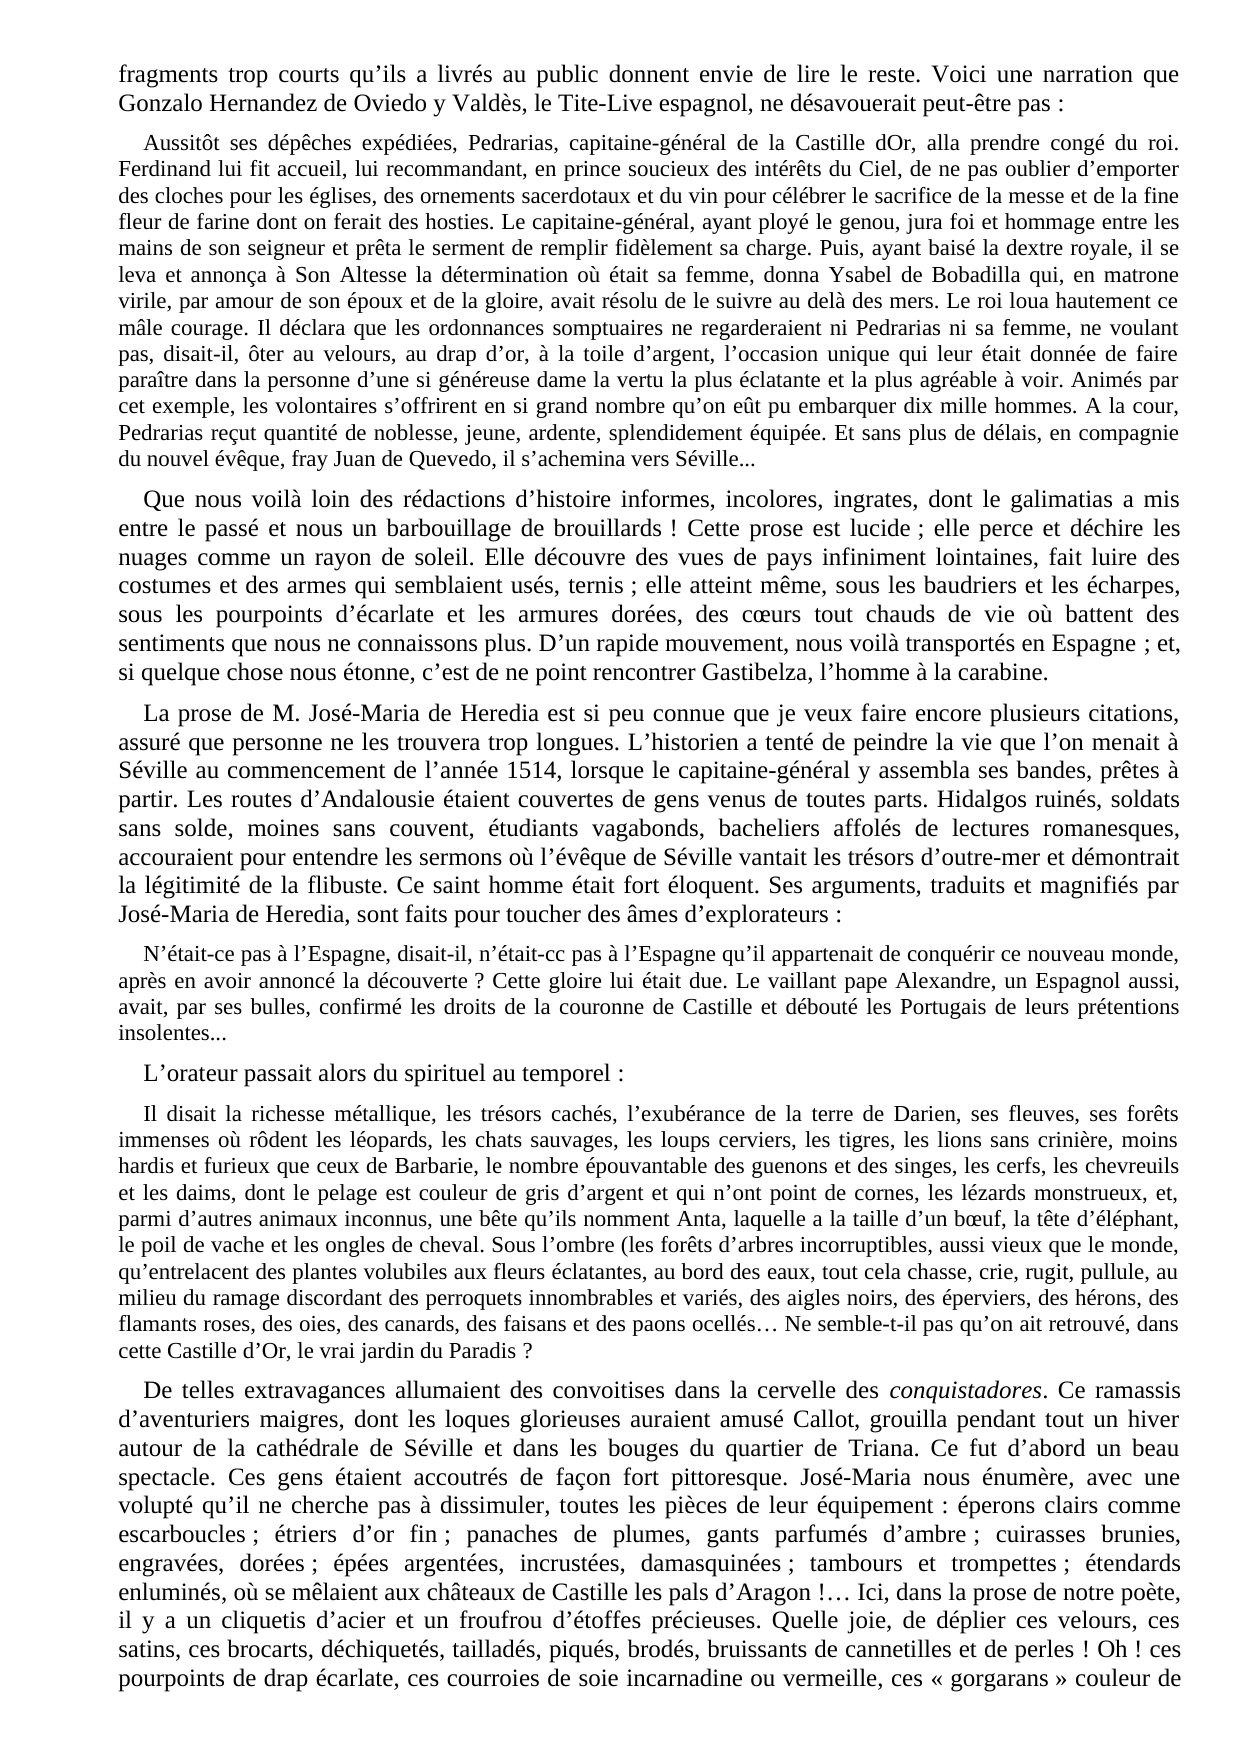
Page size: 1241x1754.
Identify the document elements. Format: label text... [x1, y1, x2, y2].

text La prose de M. José-Maria de Heredia est si peu connue que je veux faire encore plusieurs citations, assuré que personne ne les trouvera trop longues. L’historien a tenté de peindre la vie que l’on menait à Séville au commencement de l’année 1514, lorsque le capitaine-général y assembla ses bandes, prêtes à partir. Les routes d’Andalousie étaient couvertes de gens venus de toutes parts. Hidalgos ruinés, soldats sans solde, moines sans couvent, étudiants vagabonds, bacheliers affolés de lectures romanesques, accouraient pour entendre les sermons où l’évêque de Séville vantait les trésors d’outre-mer et démontrait la légitimité de la flibuste. Ce saint homme était fort éloquent. Ses arguments, traduits et magnifiés par José-Maria de Heredia, sont faits pour toucher des âmes d’explorateurs : [118, 698, 1181, 928]
text N’était-ce pas à l’Espagne, disait-il, n’était-cc pas à l’Espagne qu’il appartenait de conquérir ce nouveau monde, après en avoir annoncé la découverte ? Cette gloire lui était due. Le vaillant pape Alexandre, un Espagnol aussi, avait, par ses bulles, confirmé les droits de la couronne de Castille et débouté les Portugais de leurs prétentions insolentes... [118, 940, 1181, 1046]
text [118, 59, 1181, 117]
text Il disait la richesse métallique, les trésors cachés, l’exubérance de la terre de Darien, ses fleuves, ses forêts immenses où rôdent les léopards, les chats sauvages, les loups cerviers, les tigres, les lions sans crinière, moins hardis et furieux que ceux de Barbarie, le nombre épouvantable des guenons et des singes, les cerfs, les chevreuils et les daims, dont le pelage est couleur de gris d’argent et qui n’ont point de cornes, les lézards monstrueux, et, parmi d’autres animaux inconnus, une bête qu’ils nomment Anta, laquelle a la taille d’un bœuf, la tête d’éléphant, le poil de vache et les ongles de cheval. Sous l’ombre (les forêts d’arbres incorruptibles, aussi vieux que le monde, qu’entrelacent des plantes volubiles aux fleurs éclatantes, au bord des eaux, tout cela chasse, crie, rugit, pullule, au milieu du ramage discordant des perroquets innombrables et variés, des aigles noirs, des éperviers, des hérons, des flamants roses, des oies, des canards, des faisans et des paons ocellés… Ne semble-t-il pas qu’on ait retrouvé, dans cette Castille d’Or, le vrai jardin du Paradis ? [118, 1099, 1181, 1363]
text Aussitôt ses dépêches expédiées, Pedrarias, capitaine-général de la Castille dOr, alla prendre congé du roi. Ferdinand lui fit accueil, lui recommandant, en prince soucieux des intérêts du Ciel, de ne pas oublier d’emporter des cloches pour les églises, des ornements sacerdotaux et du vin pour célébrer le sacrifice de la messe et de la fine fleur de farine dont on ferait des hosties. Le capitaine-général, ayant ployé le genou, jura foi et hommage entre les mains de son seigneur et prêta le serment de remplir fidèlement sa charge. Puis, ayant baisé la dextre royale, il se leva et annonça à Son Altesse la détermination où était sa femme, donna Ysabel de Bobadilla qui, en matrone virile, par amour de son époux et de la gloire, avait résolu de le suivre au delà des mers. Le roi loua hautement ce mâle courage. Il déclara que les ordonnances somptuaires ne regarderaient ni Pedrarias ni sa femme, ne voulant pas, disait-il, ôter au velours, au drap d’or, à la toile d’argent, l’occasion unique qui leur était donnée de faire paraître dans la personne d’une si généreuse dame la vertu la plus éclatante et la plus agréable à voir. Animés par cet exemple, les volontaires s’offrirent en si grand nombre qu’on eût pu embarquer dix mille hommes. A la cour, Pedrarias reçut quantité de noblesse, jeune, ardente, splendidement équipée. Et sans plus de délais, en compagnie du nouvel évêque, fray Juan de Quevedo, il s’achemina vers Séville... [118, 129, 1181, 472]
text L’orateur passait alors du spirituel au temporel : [118, 1058, 1181, 1087]
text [118, 1376, 1181, 1692]
text Que nous voilà loin des rédactions d’histoire informes, incolores, ingrates, dont le galimatias a mis entre le passé et nous un barbouillage de brouillards ! Cette prose est lucide ; elle perce et déchire les nuages comme un rayon de soleil. Elle découvre des vues de pays infiniment lointaines, fait luire des costumes et des armes qui semblaient usés, ternis ; elle atteint même, sous les baudriers et les écharpes, sous les pourpoints d’écarlate et les armures dorées, des cœurs tout chauds de vie où battent des sentiments que nous ne connaissons plus. D’un rapide mouvement, nous voilà transportés en Espagne ; et, si quelque chose nous étonne, c’est de ne point rencontrer Gastibelza, l’homme à la carabine. [118, 484, 1181, 685]
